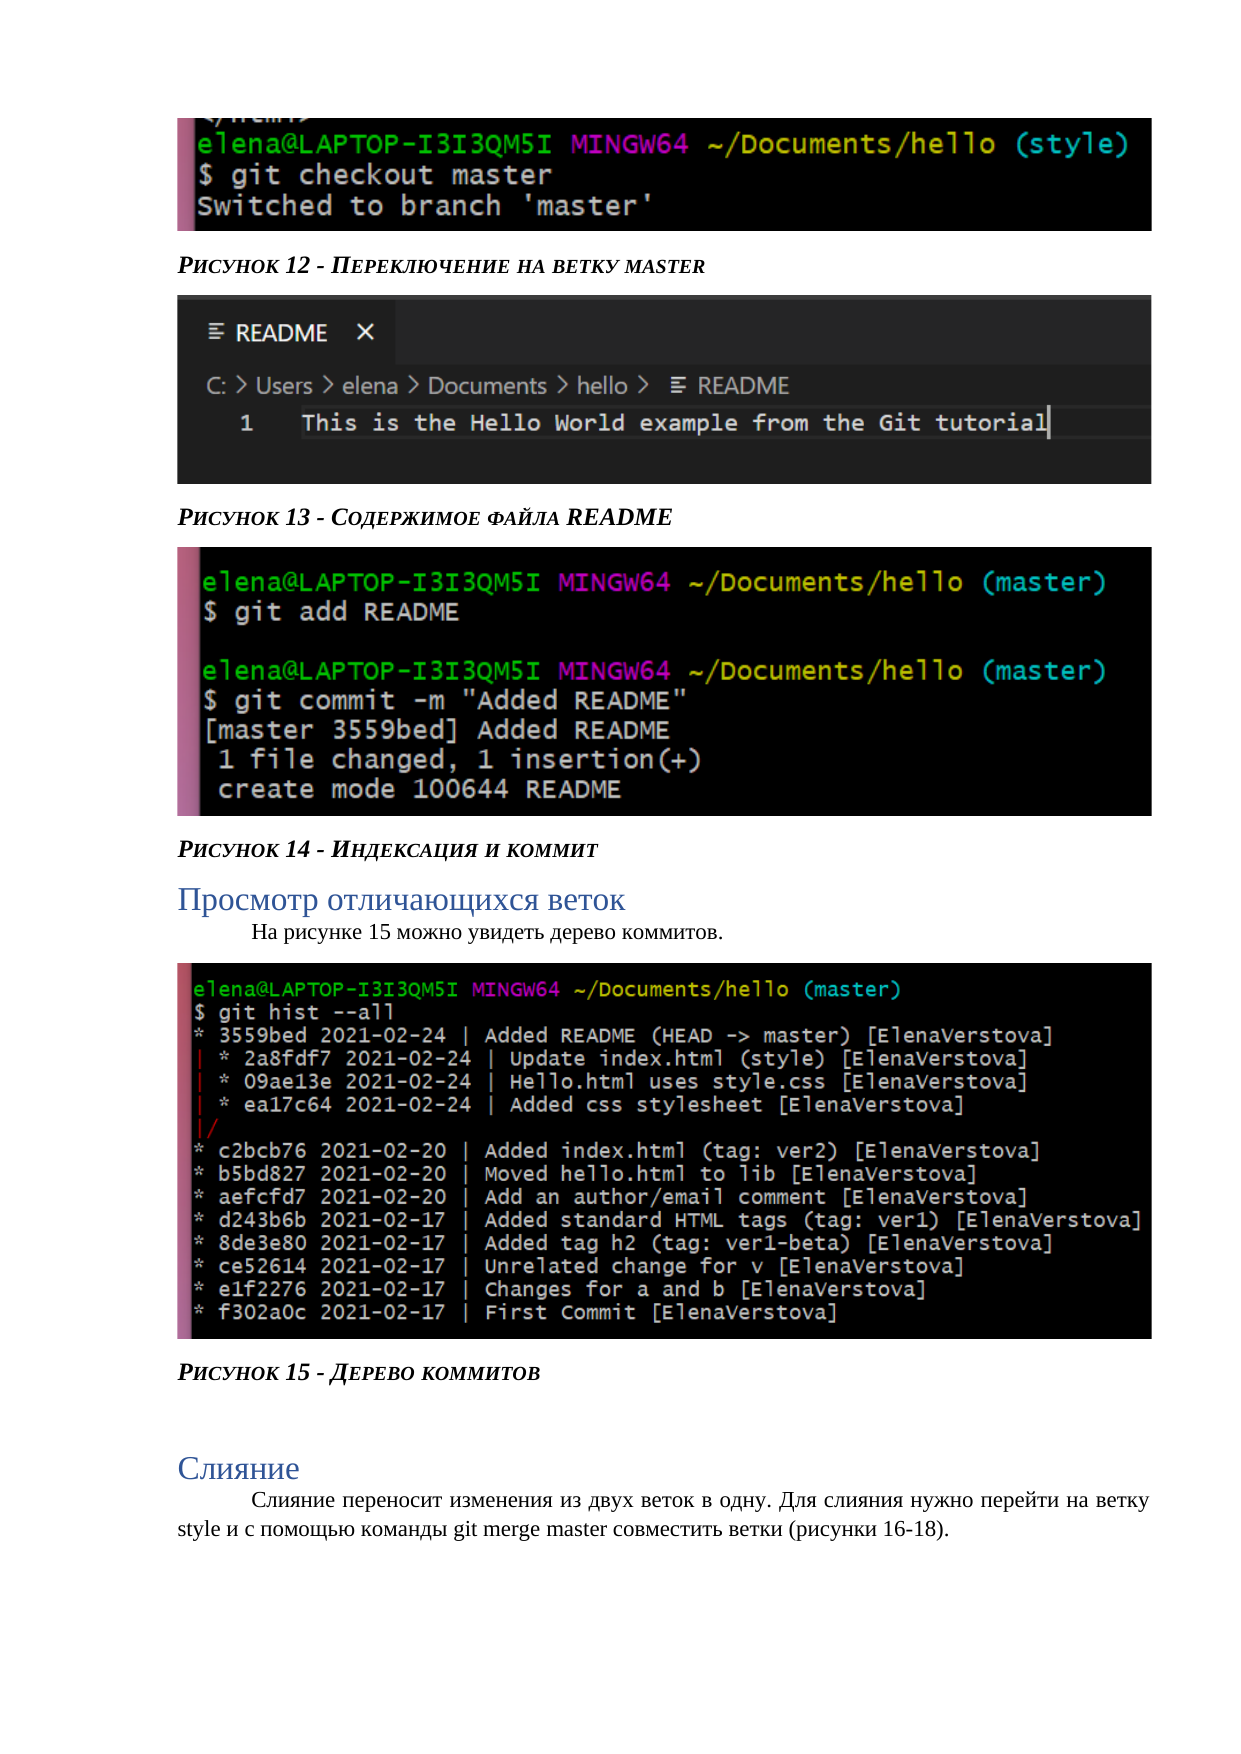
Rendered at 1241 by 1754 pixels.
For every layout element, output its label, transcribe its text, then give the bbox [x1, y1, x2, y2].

text Рисунок 13 - Содержимое файла README [177, 502, 1152, 531]
picture [177, 547, 1152, 816]
subtitle Слияние [177, 1448, 1152, 1486]
text Рисунок 15 - Дерево коммитов [177, 1357, 1152, 1386]
picture [177, 118, 1152, 231]
text Рисунок 14 - Индексация и коммит [177, 834, 1152, 863]
picture [177, 295, 1152, 484]
picture [177, 963, 1152, 1339]
text На рисунке 15 можно увидеть дерево коммитов. [177, 918, 1152, 944]
text Рисунок 12 - Переключение на ветку master [177, 250, 1152, 278]
text Слияние переносит изменения из двух веток в одну. Для слияния нужно перейти на ветку style и с помощью команды git merge master совместить ветки (рисунки 16-18). [177, 1486, 1152, 1541]
subtitle Просмотр отличающихся веток [177, 880, 1152, 918]
